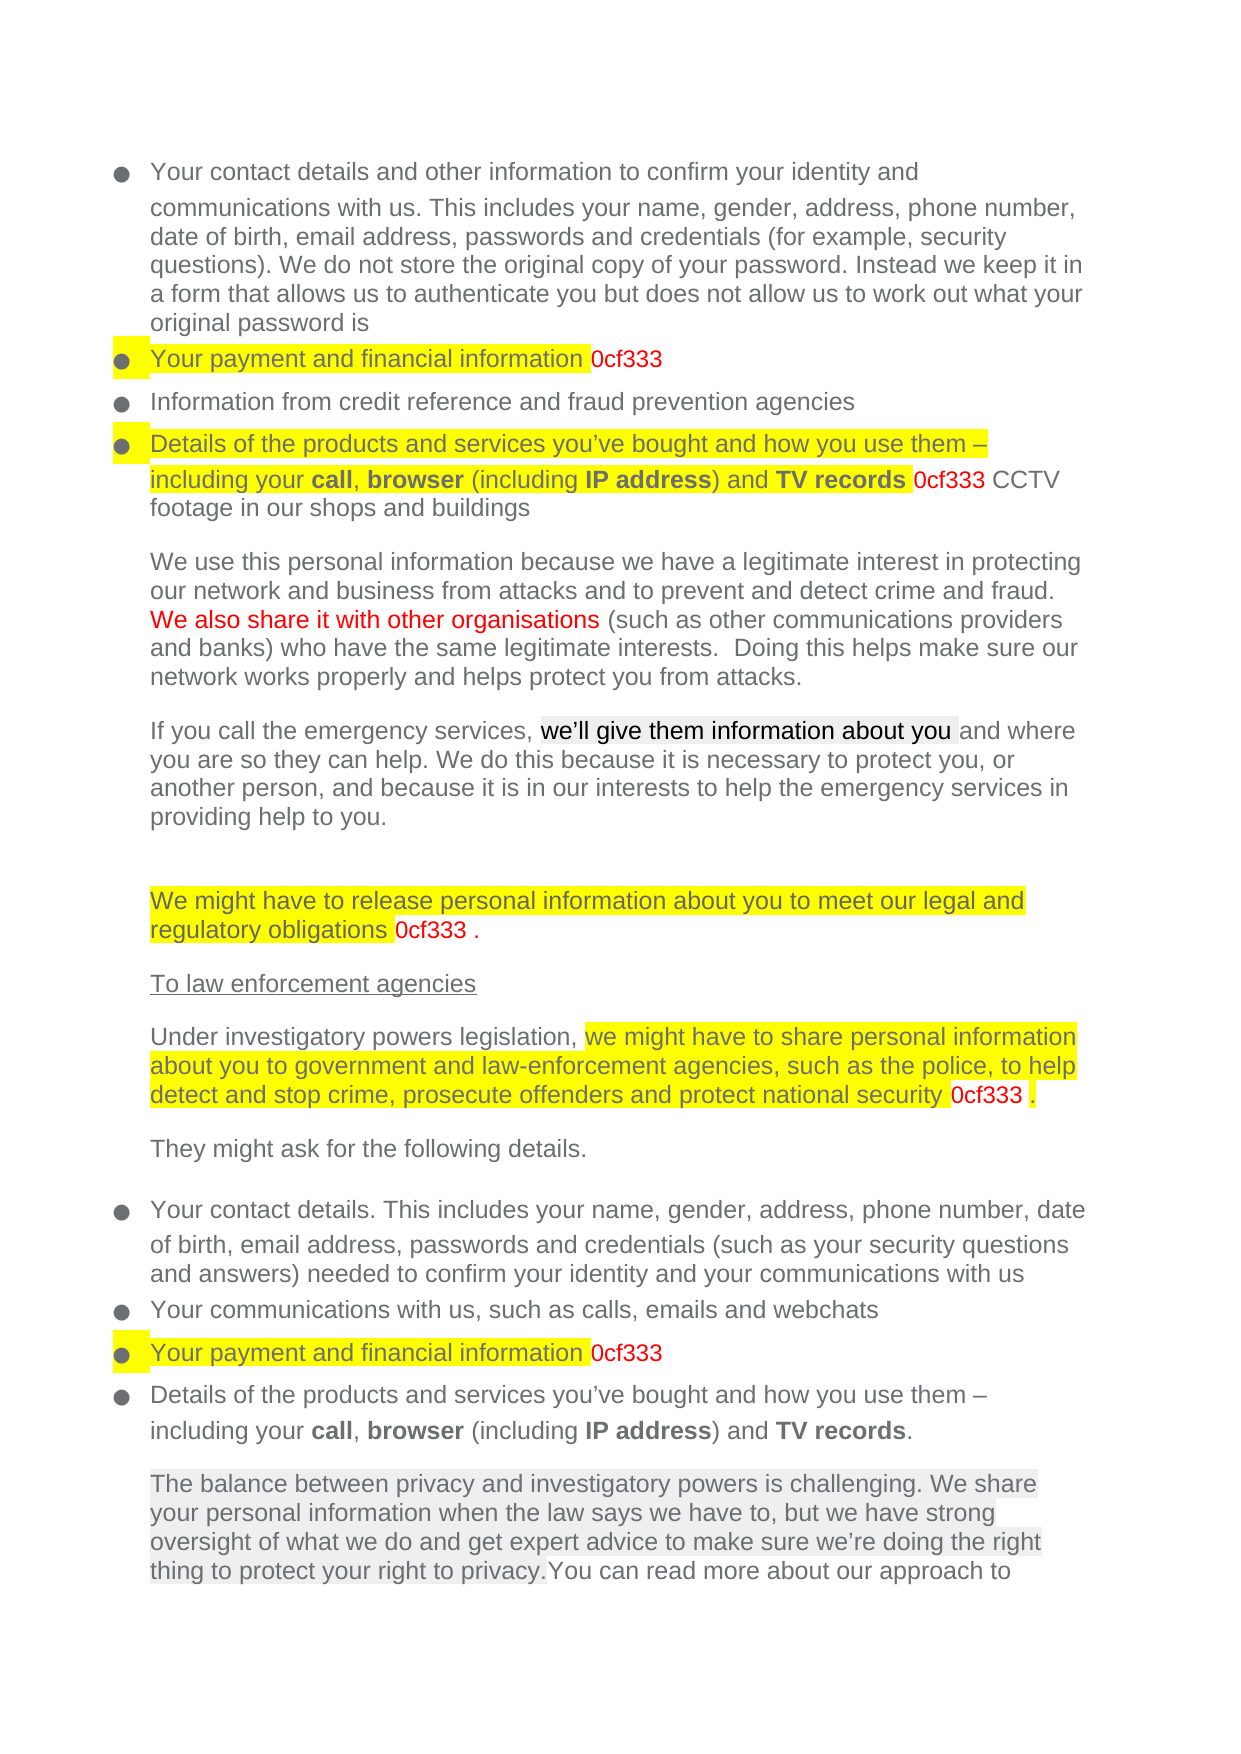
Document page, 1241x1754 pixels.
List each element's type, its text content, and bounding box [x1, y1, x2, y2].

text They might ask for the following details. [150, 1133, 1090, 1162]
text We might have to release personal information about you to meet our legal and regulatory obligations 0cf333 . [395, 886, 1090, 943]
list Details of the products and services you’ve bought and how you use them – including your call, browser (including IP address) and TV records 0cf333 CCTV footage in our shops and buildings [112, 422, 1090, 522]
text To law enforcement agencies [150, 968, 1090, 997]
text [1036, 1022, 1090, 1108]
text We use this personal information because we have a legitimate interest in protecting our network and business from attacks and to prevent and detect crime and fraud. We also share it with other organisations (such as other communications providers and banks) who have the same legitimate interests. Doing this helps make sure our network works properly and helps protect you from attacks. [150, 547, 1090, 691]
list Your payment and financial information 0cf333 [150, 1330, 1090, 1373]
text If you call the emergency services, we’ll give them information about you and where you are so they can help. We do this because it is necessary to protect you, or another person, and because it is in our interests to help the emergency services in providing help to you. [150, 716, 1090, 831]
list Your payment and financial information 0cf333 [150, 336, 1090, 379]
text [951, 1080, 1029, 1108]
list Your communications with us, such as calls, emails and webchats [112, 1287, 1090, 1330]
list Your contact details and other information to confirm your identity and communications with us. This includes your name, gender, address, phone number, date of birth, email address, passwords and credentials (for example, security questions). We do not store the original copy of your password. Instead we keep it in a form that allows us to authenticate you but does not allow us to work out what your original password is [112, 150, 1090, 336]
list Information from credit reference and fraud prevention agencies [112, 379, 1090, 422]
list Details of the products and services you’ve bought and how you use them – including your call, browser (including IP address) and TV records. [112, 1373, 1090, 1444]
list Your contact details. This includes your name, gender, address, phone number, date of birth, email address, passwords and credentials (such as your security questions and answers) needed to confirm your identity and your communications with us [112, 1187, 1090, 1287]
